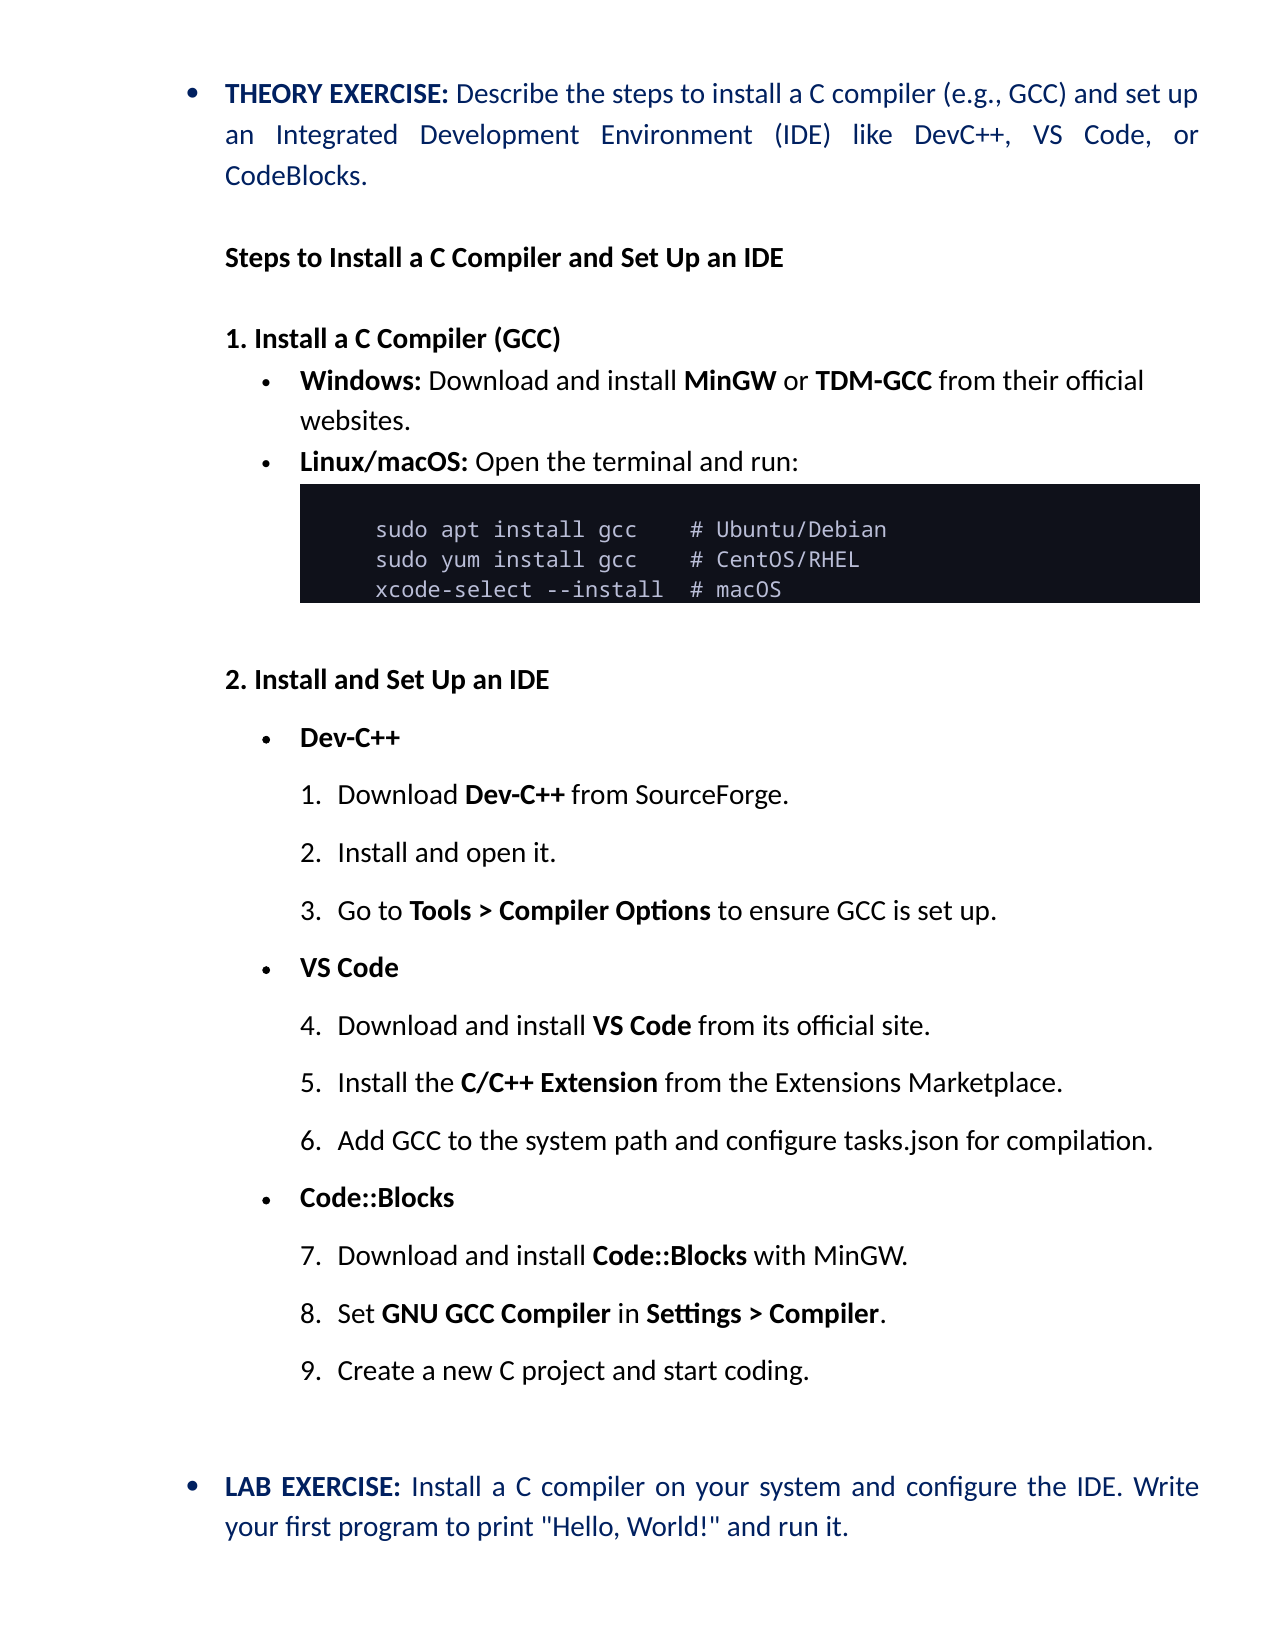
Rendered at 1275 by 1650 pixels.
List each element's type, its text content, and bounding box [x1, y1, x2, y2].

list Add GCC to the system path and configure tasks.json for compilation. [300, 1122, 1200, 1158]
list Code::Blocks [262, 1179, 1200, 1215]
list Go to Tools > Compiler Options to ensure GCC is set up. [300, 892, 1200, 927]
list Steps to Install a C Compiler and Set Up an IDE [225, 239, 1200, 274]
list Create a new C project and start coding. [300, 1352, 1200, 1388]
list Download and install Code::Blocks with MinGW. [300, 1237, 1200, 1273]
list Download Dev-C++ from SourceForge. [300, 776, 1200, 812]
list VS Code [262, 949, 1200, 985]
list sudo yum install gcc # CentOS/RHEL [300, 544, 1200, 574]
list Install the C/C++ Extension from the Extensions Marketplace. [300, 1064, 1200, 1100]
list sudo apt install gcc # Ubuntu/Debian [300, 514, 1200, 544]
list THEORY EXERCISE: Describe the steps to install a C compiler (e.g., GCC) and set up an Integrated Development Environment (IDE) like DevC++, VS Code, or CodeBlocks. [187, 75, 1200, 192]
list Install and open it. [300, 834, 1200, 869]
list Download and install VS Code from its official site. [300, 1007, 1200, 1042]
list Linux/macOS: Open the terminal and run: [262, 443, 1200, 479]
list LAB EXERCISE: Install a C compiler on your system and configure the IDE. Write your first program to print "Hello, World!" and run it. [187, 1468, 1200, 1544]
list Windows: Download and install MinGW or TDM-GCC from their official websites. [262, 362, 1200, 438]
list Set GNU GCC Compiler in Settings > Compiler. [300, 1295, 1200, 1330]
text 2. Install and Set Up an IDE [150, 661, 1200, 697]
list xcode-select --install # macOS [300, 574, 1200, 603]
list 1. Install a C Compiler (GCC) [225, 321, 1200, 356]
list Dev-C++ [262, 719, 1200, 754]
